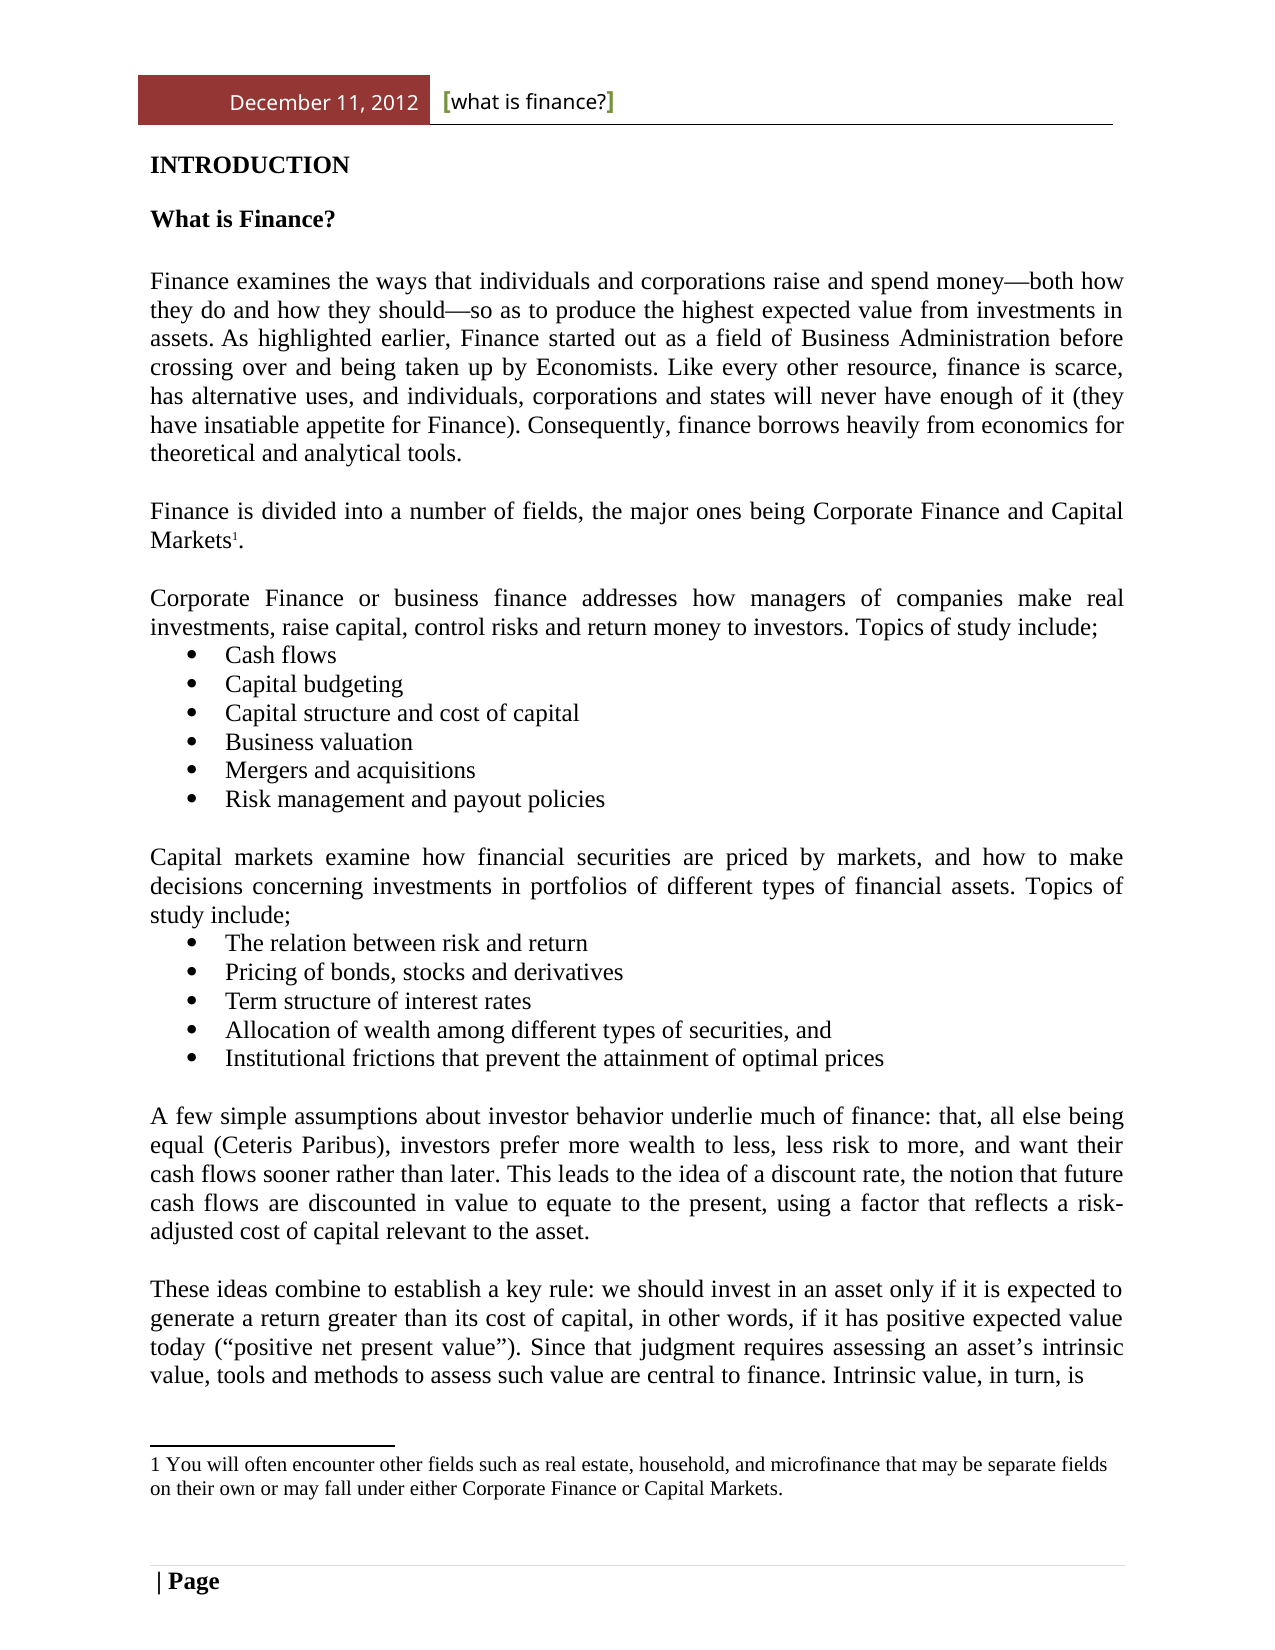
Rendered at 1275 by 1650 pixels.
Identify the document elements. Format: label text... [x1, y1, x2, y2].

list Term structure of interest rates [187, 986, 1125, 1015]
text What is Finance? [150, 204, 1125, 233]
list Allocation of wealth among different types of securities, and [187, 1015, 1125, 1043]
list Mergers and acquisitions [187, 756, 1125, 784]
list Cash flows [187, 641, 1125, 669]
list Business valuation [187, 727, 1125, 756]
text Capital markets examine how financial securities are priced by markets, and how to make decisions concerning investments in portfolios of different types of financial assets. Topics of study include; [150, 842, 1125, 928]
list Capital structure and cost of capital [187, 698, 1125, 727]
list Risk management and payout policies [187, 784, 1125, 813]
text INTRODUCTION [150, 150, 1125, 179]
list Pricing of bonds, stocks and derivatives [187, 957, 1125, 986]
text These ideas combine to establish a key rule: we should invest in an asset only if it is expected to generate a return greater than its cost of capital, in other words, if it has positive expected value today (“positive net present value”). Since that judgment requires assessing an asset’s intrinsic value, tools and methods to assess such value are central to finance. Intrinsic value, in turn, is [150, 1274, 1125, 1389]
list Institutional frictions that prevent the attainment of optimal prices [187, 1043, 1125, 1072]
text Finance is divided into a number of fields, the major ones being Corporate Finance and Capital Markets. [150, 496, 1125, 554]
text Corporate Finance or business finance addresses how managers of companies make real investments, raise capital, control risks and return money to investors. Topics of study include; [150, 583, 1125, 641]
list The relation between risk and return [187, 928, 1125, 957]
text A few simple assumptions about investor behavior underlie much of finance: that, all else being equal (Ceteris Paribus), investors prefer more wealth to less, less risk to more, and want their cash flows sooner rather than later. This leads to the idea of a discount rate, the notion that future cash flows are discounted in value to equate to the present, using a factor that reflects a risk-adjusted cost of capital relevant to the asset. [150, 1101, 1125, 1245]
list Capital budgeting [187, 669, 1125, 698]
text Finance examines the ways that individuals and corporations raise and spend money—both how they do and how they should—so as to produce the highest expected value from investments in assets. As highlighted earlier, Finance started out as a field of Business Administration before crossing over and being taken up by Economists. Like every other resource, finance is scarce, has alternative uses, and individuals, corporations and states will never have enough of it (they have insatiable appetite for Finance). Consequently, finance borrows heavily from economics for theoretical and analytical tools. [150, 266, 1125, 467]
